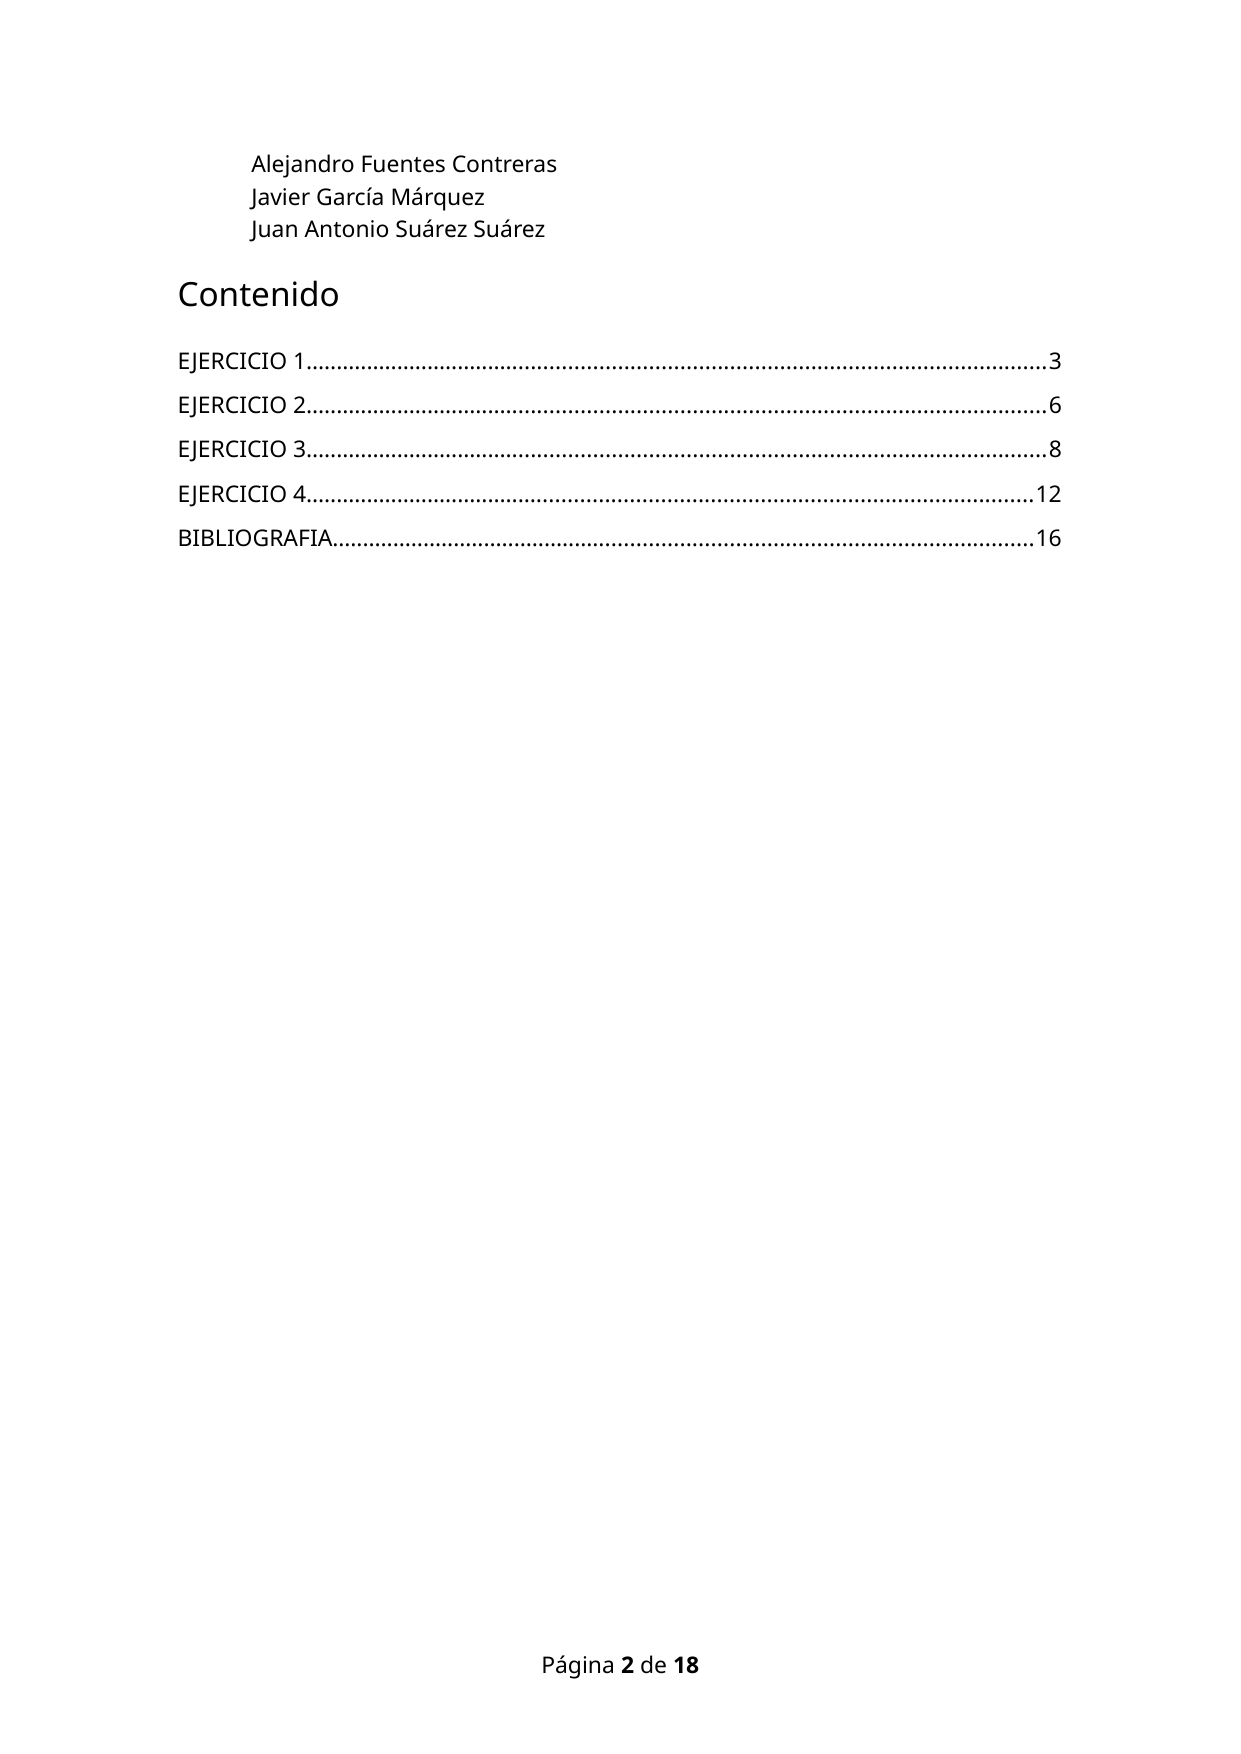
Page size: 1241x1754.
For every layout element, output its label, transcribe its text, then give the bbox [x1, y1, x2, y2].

text Javier García Márquez [177, 180, 1063, 212]
text Alejandro Fuentes Contreras [177, 148, 1063, 179]
text Juan Antonio Suárez Suárez [177, 213, 1063, 244]
